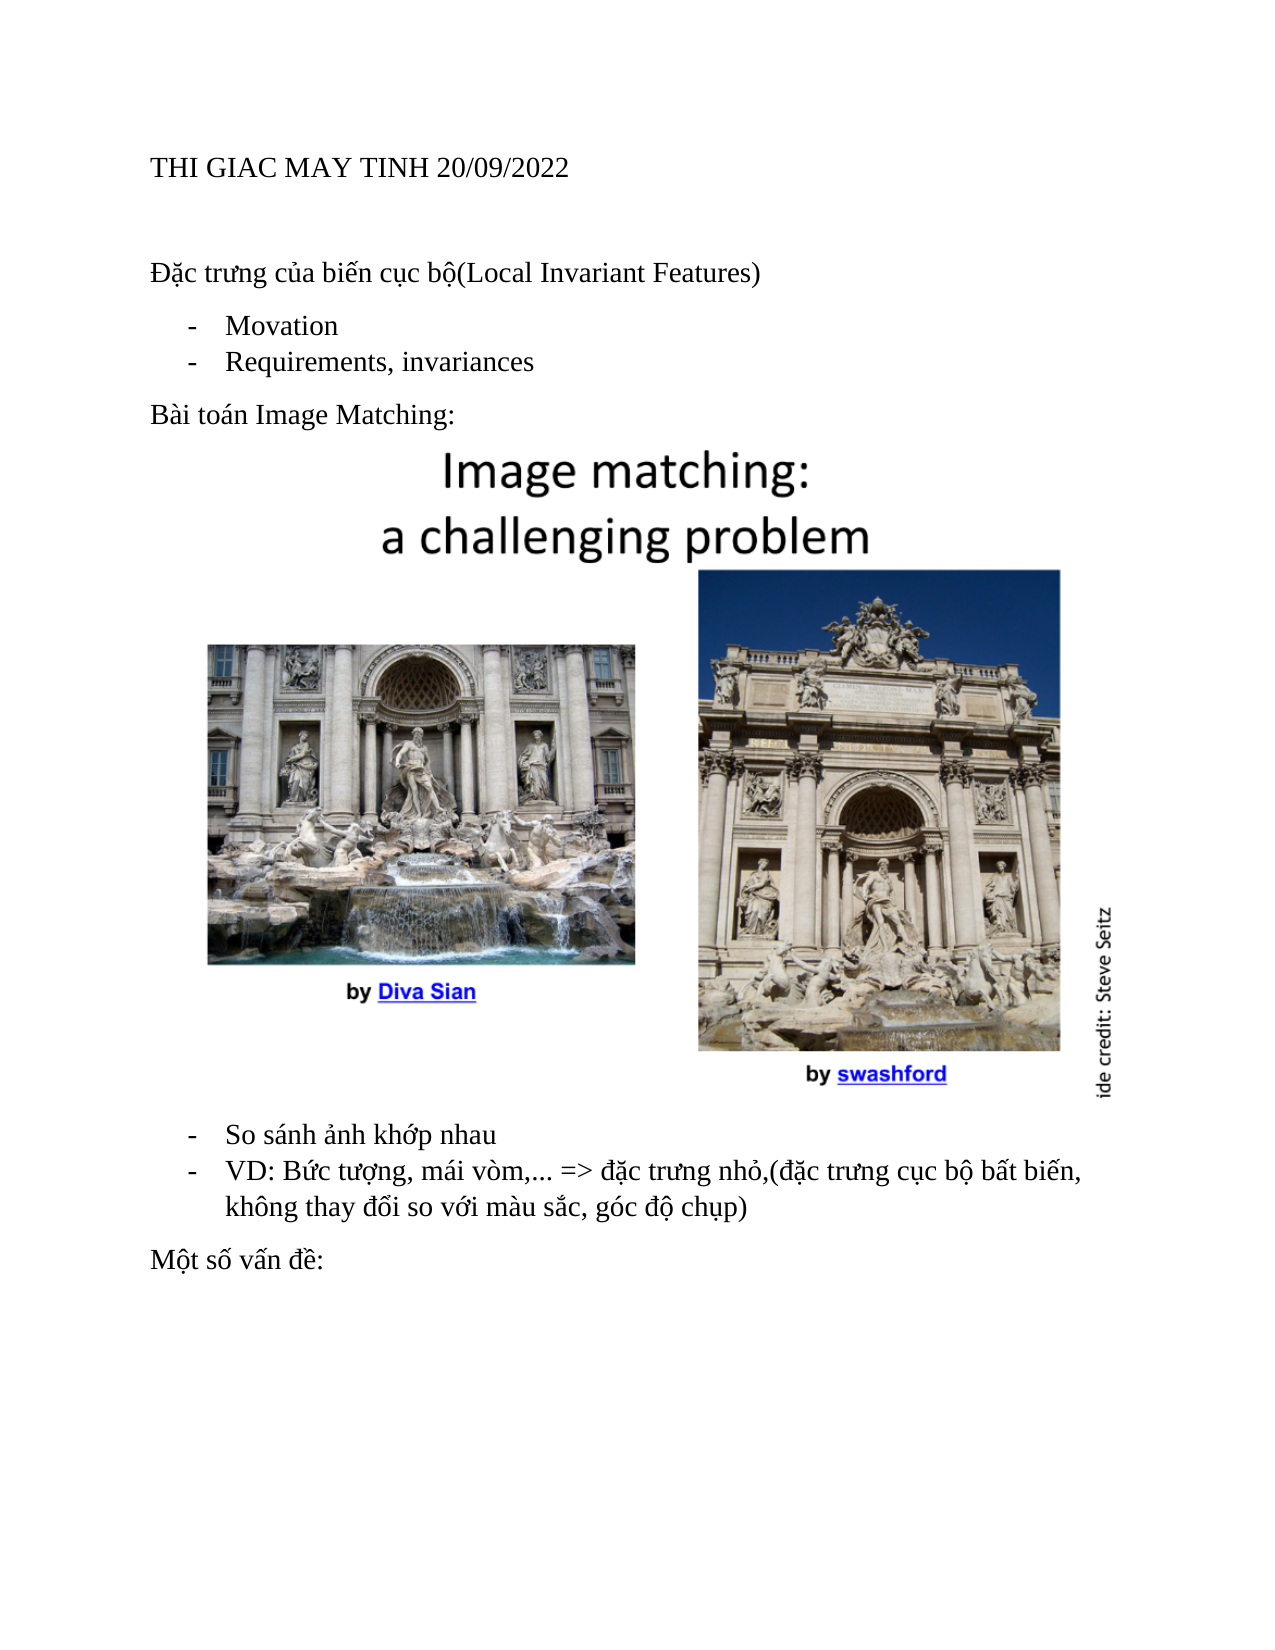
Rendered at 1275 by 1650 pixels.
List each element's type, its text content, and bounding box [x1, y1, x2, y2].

text Bài toán Image Matching: [150, 397, 1125, 431]
list Requirements, invariances [187, 344, 1125, 378]
text THI GIAC MAY TINH 20/09/2022 [150, 150, 1125, 183]
list Movation [187, 308, 1125, 342]
text Một số vấn đề: [150, 1242, 1125, 1276]
list VD: Bức tượng, mái vòm,... => đặc trưng nhỏ,(đặc trưng cục bộ bất biến, không thay đổi so với màu sắc, góc độ chụp) [187, 1153, 1125, 1223]
list So sánh ảnh khớp nhau [187, 1117, 1125, 1150]
picture [150, 450, 1125, 1098]
text Đặc trưng của biến cục bộ(Local Invariant Features) [150, 256, 1125, 289]
